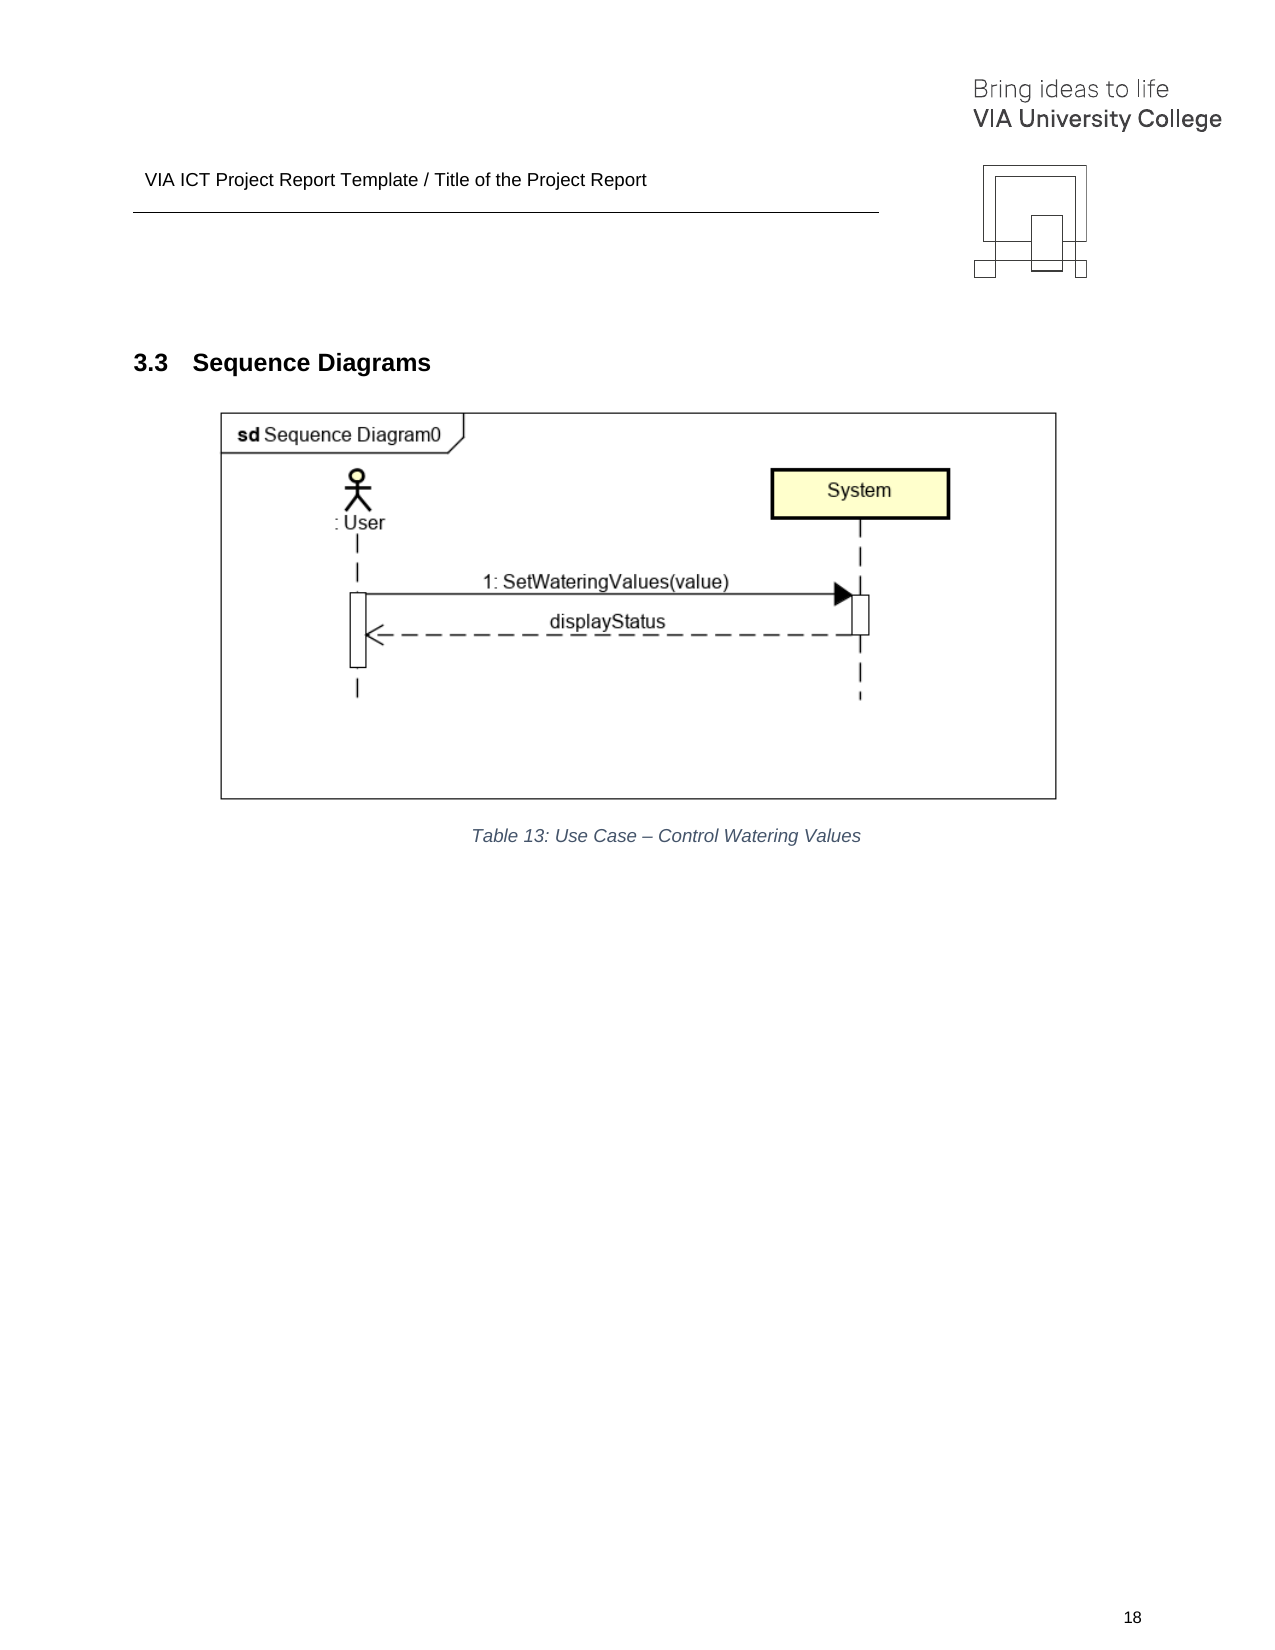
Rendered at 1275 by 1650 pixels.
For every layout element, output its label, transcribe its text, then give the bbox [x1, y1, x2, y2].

subtitle Sequence Diagrams [133, 346, 1142, 408]
subtitle Table 13: Use Case – Control Watering Values [192, 408, 1142, 846]
